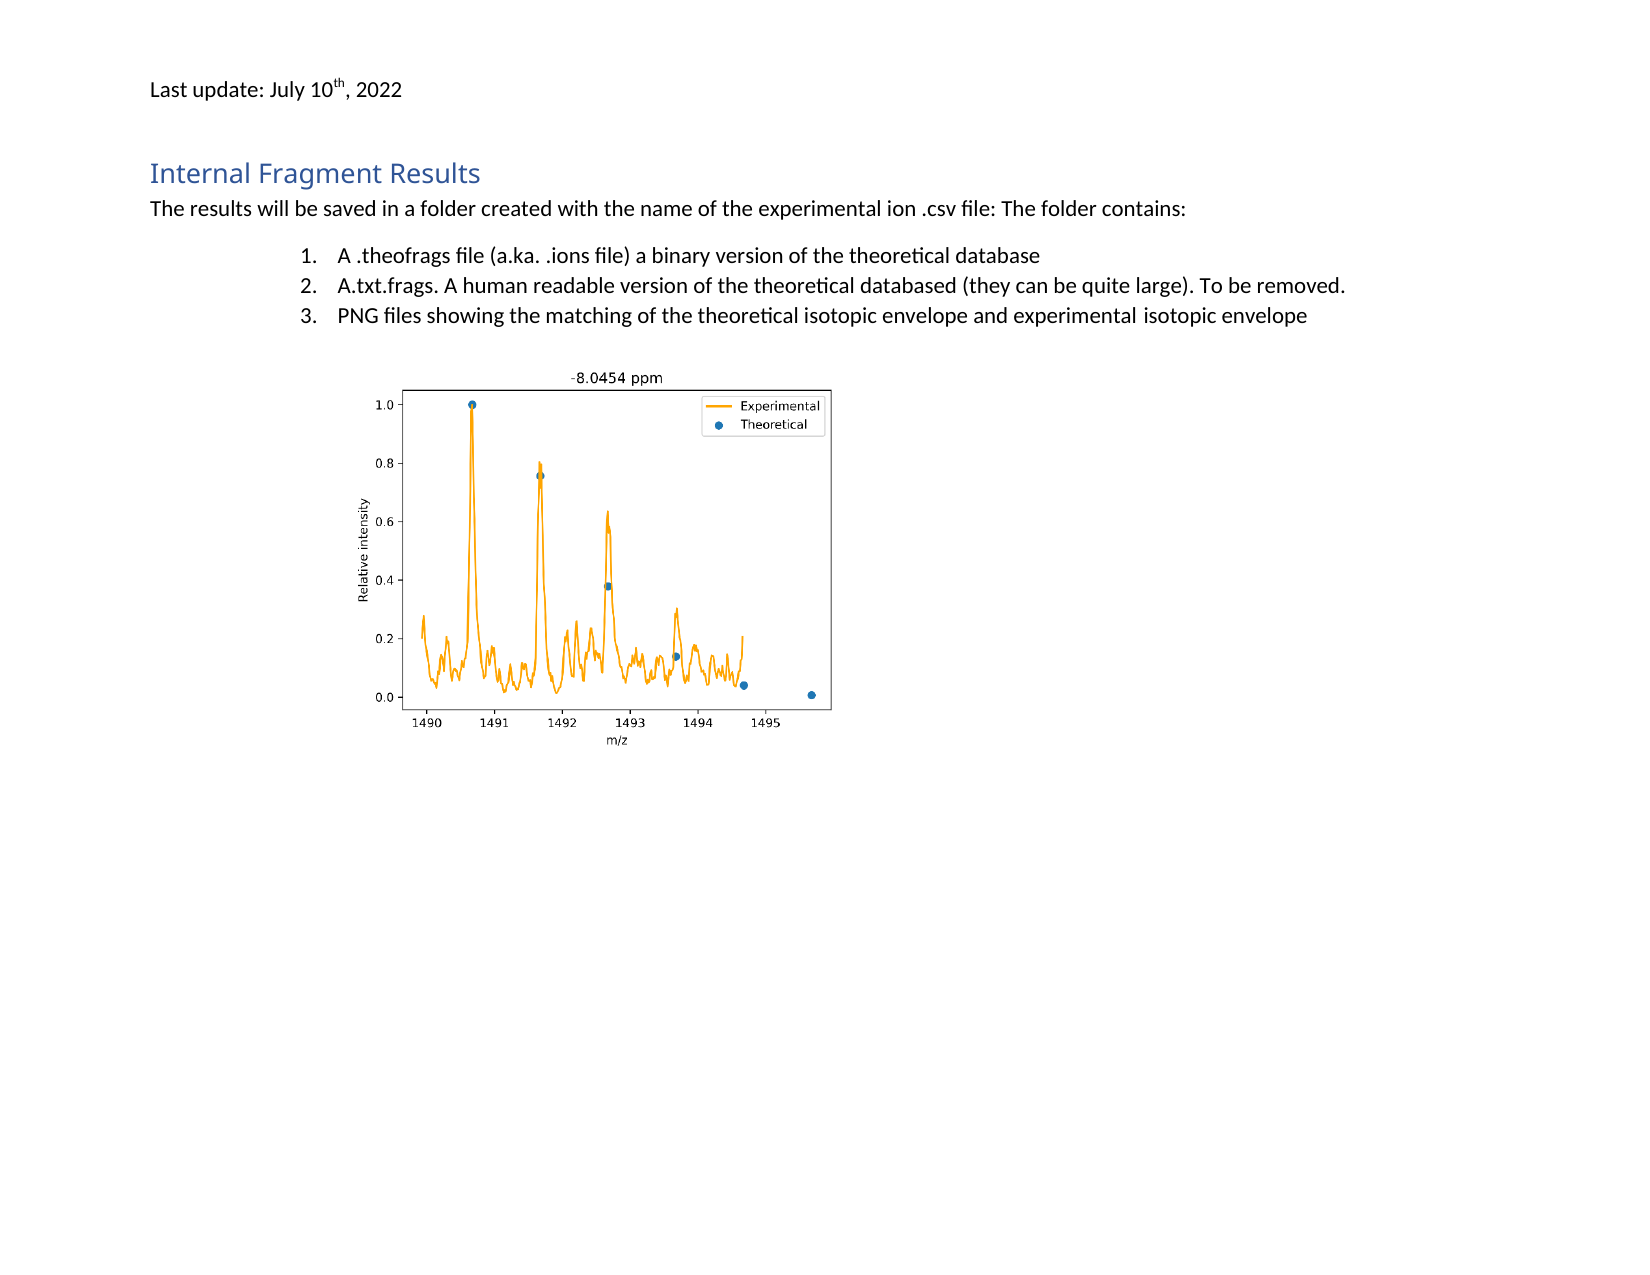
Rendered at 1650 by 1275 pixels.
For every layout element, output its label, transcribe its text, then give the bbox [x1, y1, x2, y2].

picture [333, 340, 886, 755]
list A.txt.frags. A human readable version of the theoretical databased (they can be quite large). To be removed. [300, 271, 1500, 299]
subtitle Internal Fragment Results [150, 154, 1500, 191]
list A .theofrags file (a.ka. .ions file) a binary version of the theoretical database [300, 241, 1500, 269]
text The results will be saved in a folder created with the name of the experimental ion .csv file: The folder contains: [150, 194, 1500, 222]
list PNG files showing the matching of the theoretical isotopic envelope and experimental isotopic envelope [300, 301, 1500, 329]
